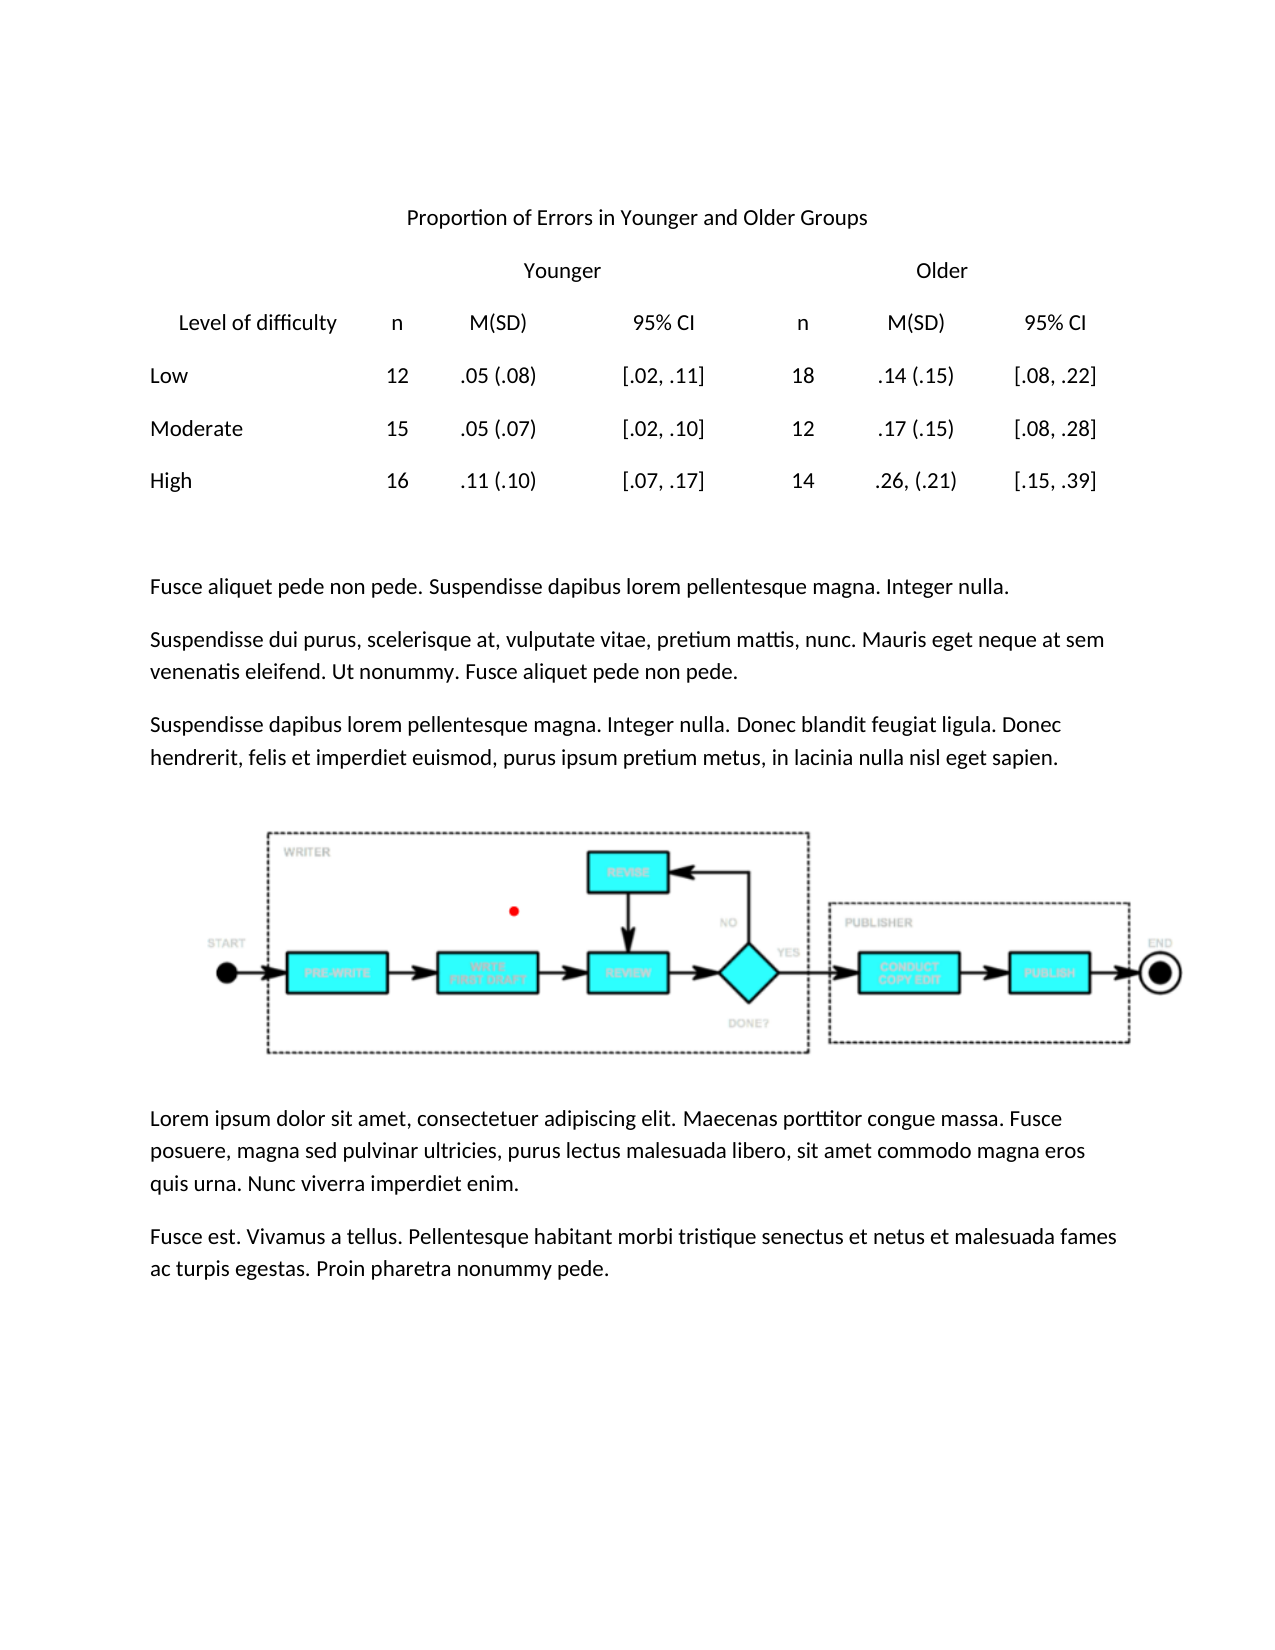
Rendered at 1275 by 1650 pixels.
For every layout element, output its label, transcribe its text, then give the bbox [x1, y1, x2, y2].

text Fusce aliquet pede non pede. Suspendisse dapibus lorem pellentesque magna. Integer nulla. [150, 572, 1125, 600]
table_cell 16 [366, 467, 428, 519]
table_cell [.02, .11] [568, 361, 759, 414]
table_cell High [150, 467, 366, 519]
table_cell [.07, .17] [568, 467, 759, 519]
table_cell 12 [759, 414, 846, 467]
table_cell .05 (.07) [429, 414, 568, 467]
text Fusce est. Vivamus a tellus. Pellentesque habitant morbi tristique senectus et netus et malesuada fames ac turpis egestas. Proin pharetra nonummy pede. Mauris et orci. Aenean nec lorem. In porttitor. Donec laoreet nonummy augue. [150, 1222, 1125, 1282]
table_cell Moderate [150, 414, 366, 467]
table_cell [.02, .10] [568, 414, 759, 467]
picture [150, 795, 1213, 1101]
text Suspendisse dui purus, scelerisque at, vulputate vitae, pretium mattis, nunc. Mauris eget neque at sem venenatis eleifend. Ut nonummy. Fusce aliquet pede non pede. [150, 625, 1125, 686]
table_cell M(SD) [429, 309, 568, 361]
table_cell .14 (.15) [846, 361, 986, 414]
text Lorem ipsum dolor sit amet, consectetuer adipiscing elit. Maecenas porttitor congue massa. Fusce posuere, magna sed pulvinar ultricies, purus lectus malesuada libero, sit amet commodo magna eros quis urna. Nunc viverra imperdiet enim. [150, 1101, 1125, 1197]
table_cell 15 [366, 414, 428, 467]
table_cell n [366, 309, 428, 361]
table_cell 12 [366, 361, 428, 414]
text Suspendisse dapibus lorem pellentesque magna. Integer nulla. Donec blandit feugiat ligula. Donec hendrerit, felis et imperdiet euismod, purus ipsum pretium metus, in lacinia nulla nisl eget sapien. [150, 711, 1125, 771]
table_cell Low [150, 361, 366, 414]
table_cell .17 (.15) [846, 414, 986, 467]
table_cell M(SD) [846, 309, 986, 361]
table_cell [.08, .28] [986, 414, 1125, 467]
table_cell .26, (.21) [846, 467, 986, 519]
table_cell Younger [366, 256, 759, 308]
table_cell .05 (.08) [429, 361, 568, 414]
table_cell n [759, 309, 846, 361]
table_cell .11 (.10) [429, 467, 568, 519]
table_cell 18 [759, 361, 846, 414]
table_header Proportion of Errors in Younger and Older Groups [150, 203, 1125, 256]
table_cell Older [759, 256, 1125, 308]
table_cell [.15, .39] [986, 467, 1125, 519]
table_cell 95% CI [568, 309, 759, 361]
table_cell Level of difficulty [150, 256, 366, 361]
table_cell [.08, .22] [986, 361, 1125, 414]
table_cell 14 [759, 467, 846, 519]
table_cell 95% CI [986, 309, 1125, 361]
